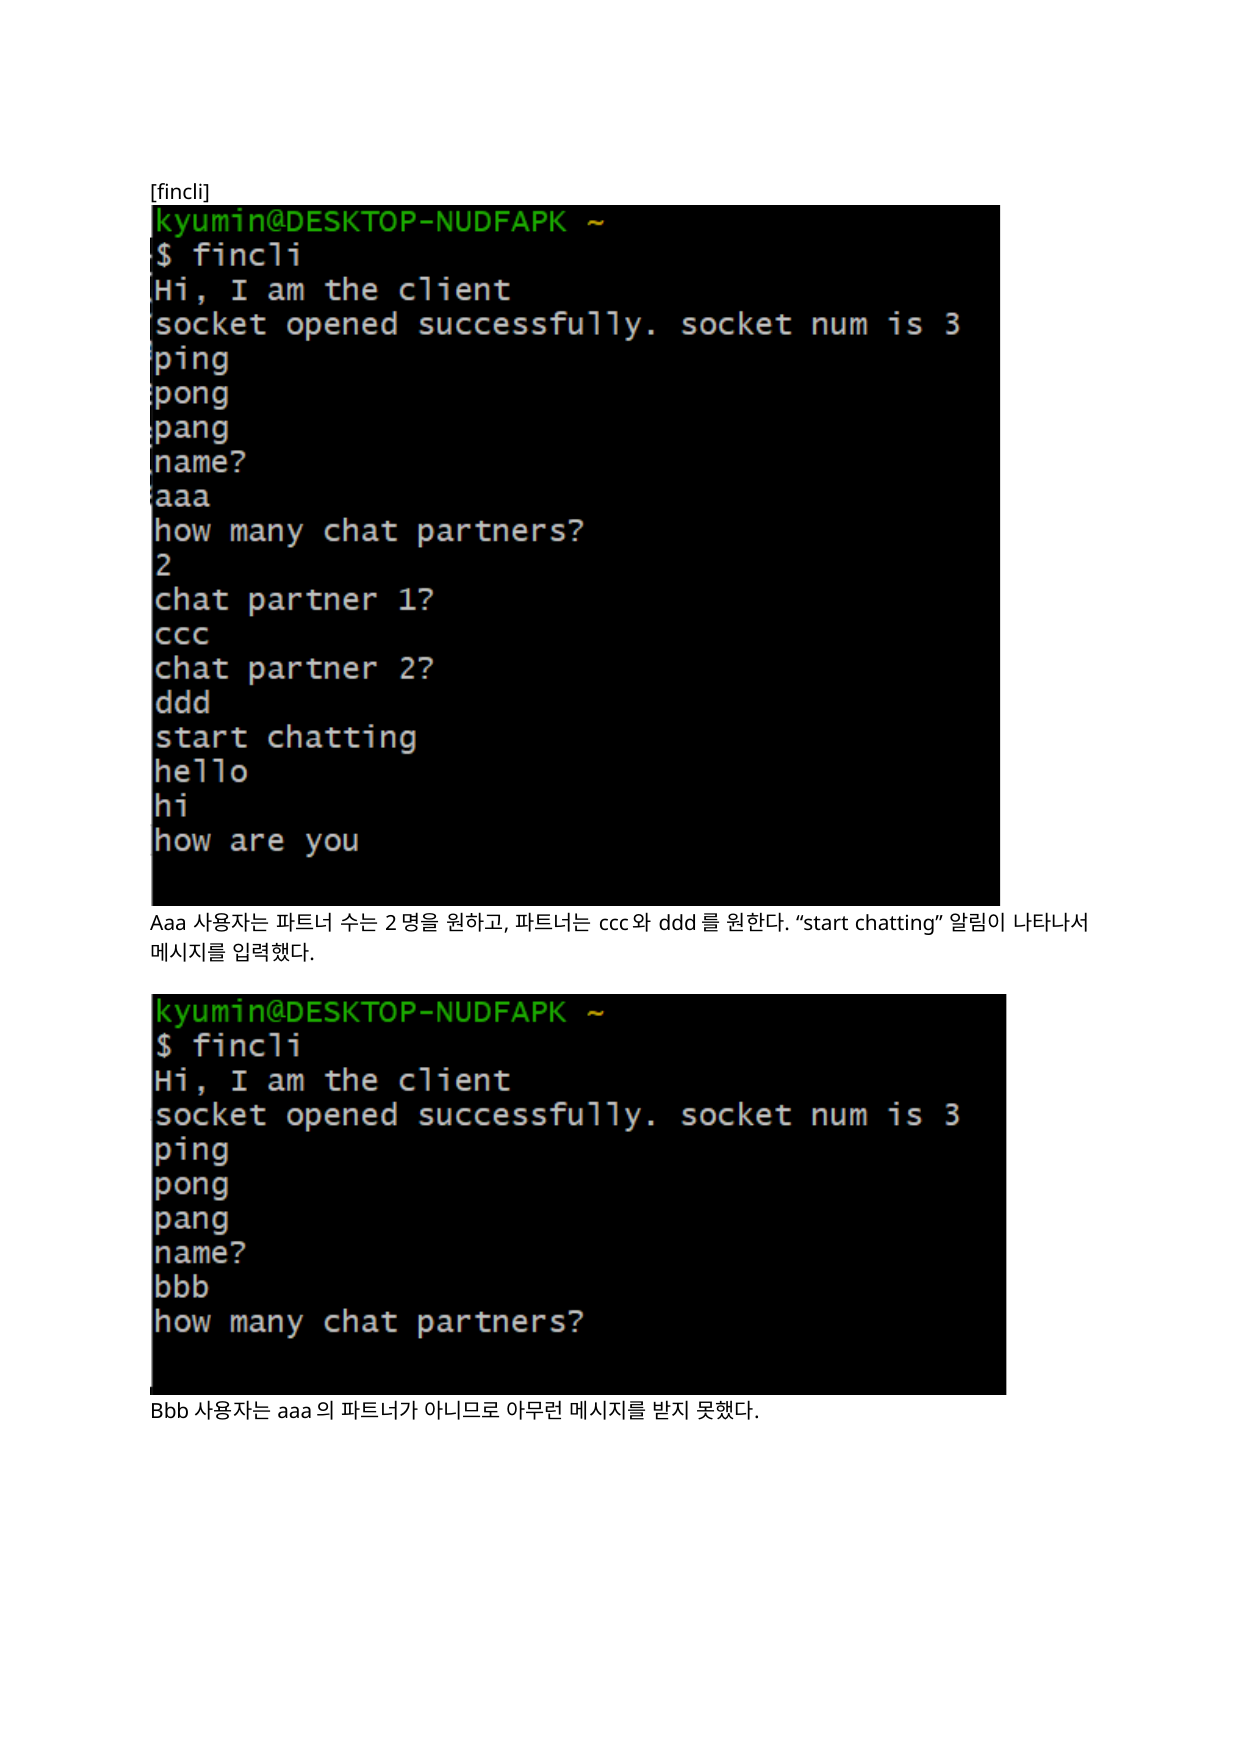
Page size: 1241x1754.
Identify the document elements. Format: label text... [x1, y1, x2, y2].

picture [150, 994, 1007, 1395]
text Bbb 사용자는 aaa의 파트너가 아니므로 아무런 메시지를 받지 못했다. [150, 1395, 1090, 1425]
picture [150, 205, 1001, 906]
text [fincli] [150, 177, 1090, 206]
text Aaa 사용자는 파트너 수는 2명을 원하고, 파트너는 ccc와 ddd를 원한다. “start chatting” 알림이 나타나서 메시지를 입력했다. [150, 906, 1090, 966]
